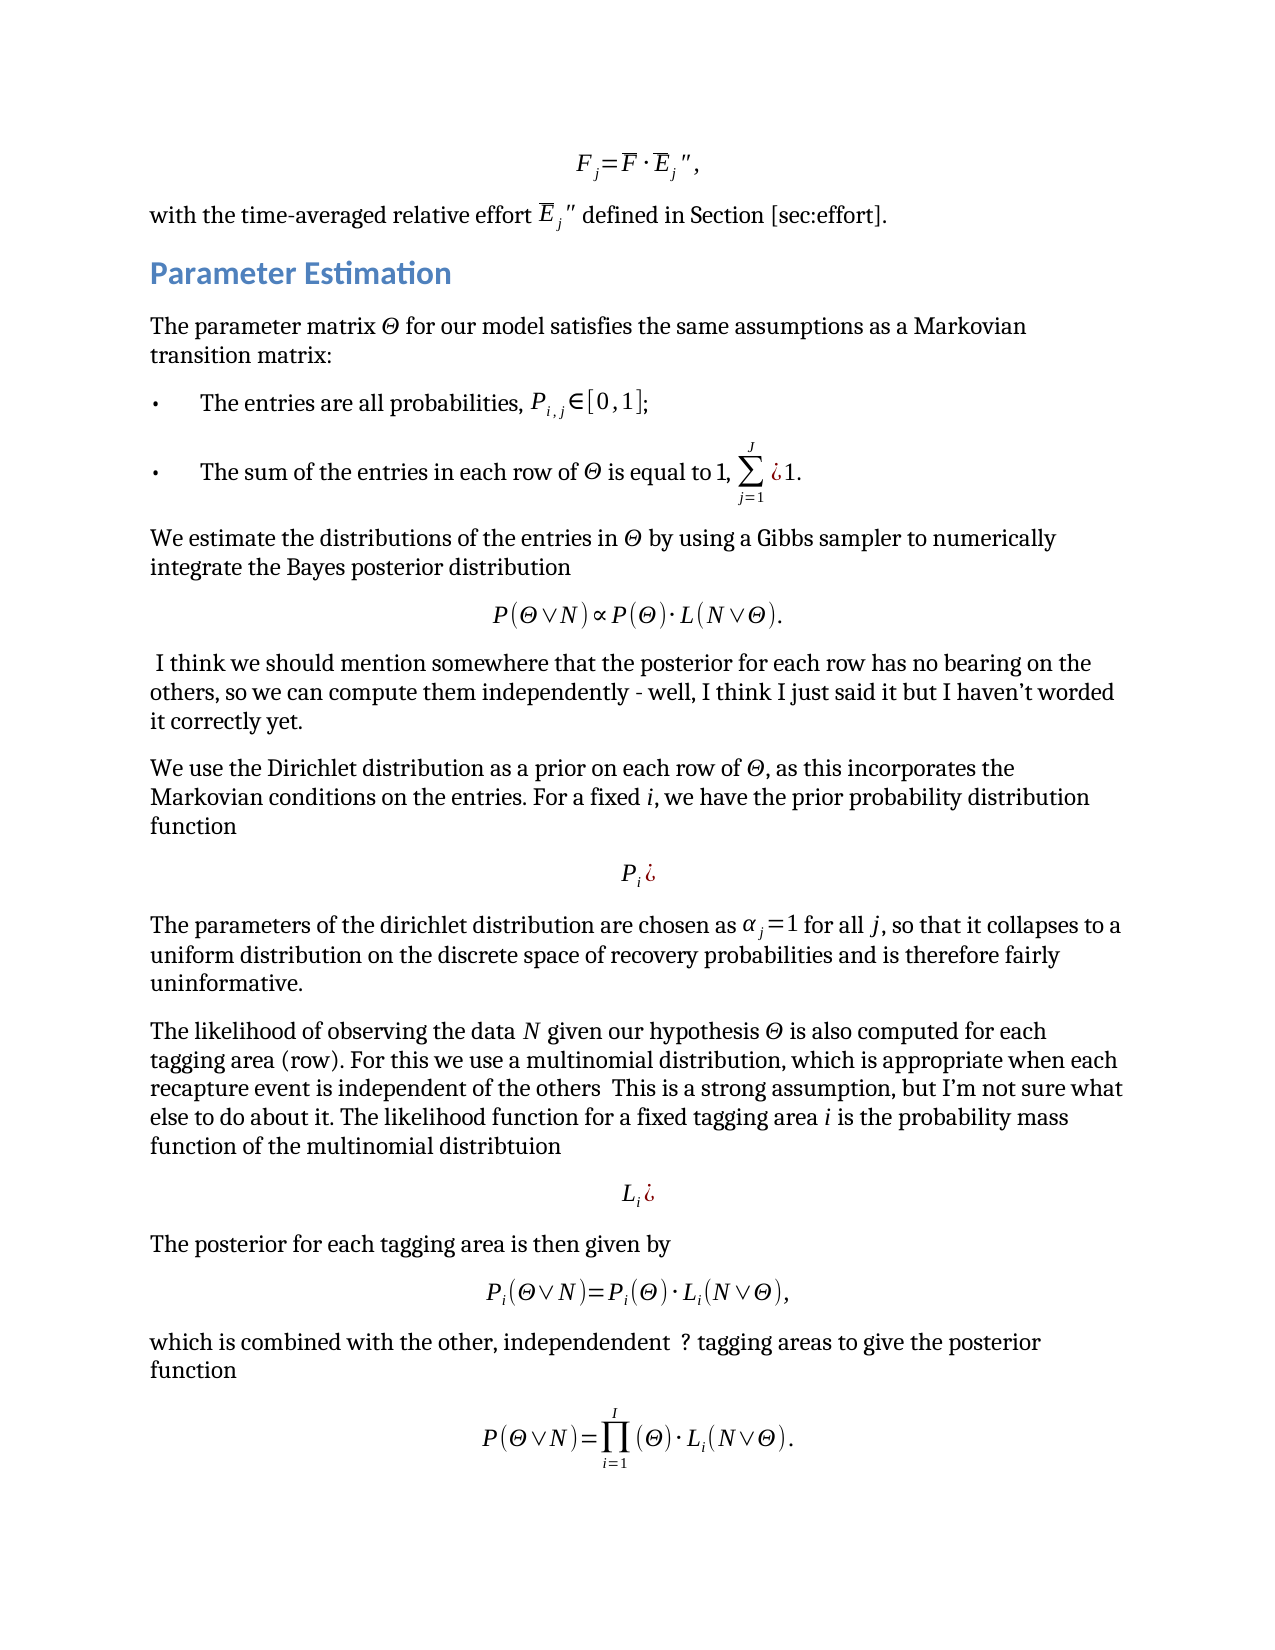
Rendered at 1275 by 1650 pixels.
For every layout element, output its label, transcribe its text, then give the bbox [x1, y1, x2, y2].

text The parameter matrix for our model satisfies the same assumptions as a Markovian transition matrix: [150, 312, 1125, 369]
text We estimate the distributions of the entries in by using a Gibbs sampler to numerically integrate the Bayes posterior distribution [150, 524, 1125, 582]
text with the time-averaged relative effort defined in Section [sec:effort]. [150, 200, 1125, 231]
text The posterior for each tagging area is then given by [150, 1229, 1125, 1258]
text The likelihood of observing the data given our hypothesis is also computed for each tagging area (row). For this we use a multinomial distribution, which is appropriate when each recapture event is independent of the others This is a strong assumption, but I’m not sure what else to do about it. The likelihood function for a fixed tagging area is the probability mass function of the multinomial distribtuion [150, 1017, 1125, 1161]
list The entries are all probabilities, ; [150, 388, 1125, 419]
text I think we should mention somewhere that the posterior for each row has no bearing on the others, so we can compute them independently - well, I think I just said it but I haven’t worded it correctly yet. [150, 649, 1125, 735]
text The parameters of the dirichlet distribution are chosen as for all , so that it collapses to a uniform distribution on the discrete space of recovery probabilities and is therefore fairly uninformative. [150, 909, 1125, 998]
list The sum of the entries in each row of is equal to 1, . [150, 438, 1125, 505]
text We use the Dirichlet distribution as a prior on each row of , as this incorporates the Markovian conditions on the entries. For a fixed , we have the prior probability distribution function [150, 754, 1125, 840]
text which is combined with the other, independendent ? tagging areas to give the posterior function [150, 1328, 1125, 1385]
subtitle Parameter Estimation [150, 252, 1125, 293]
